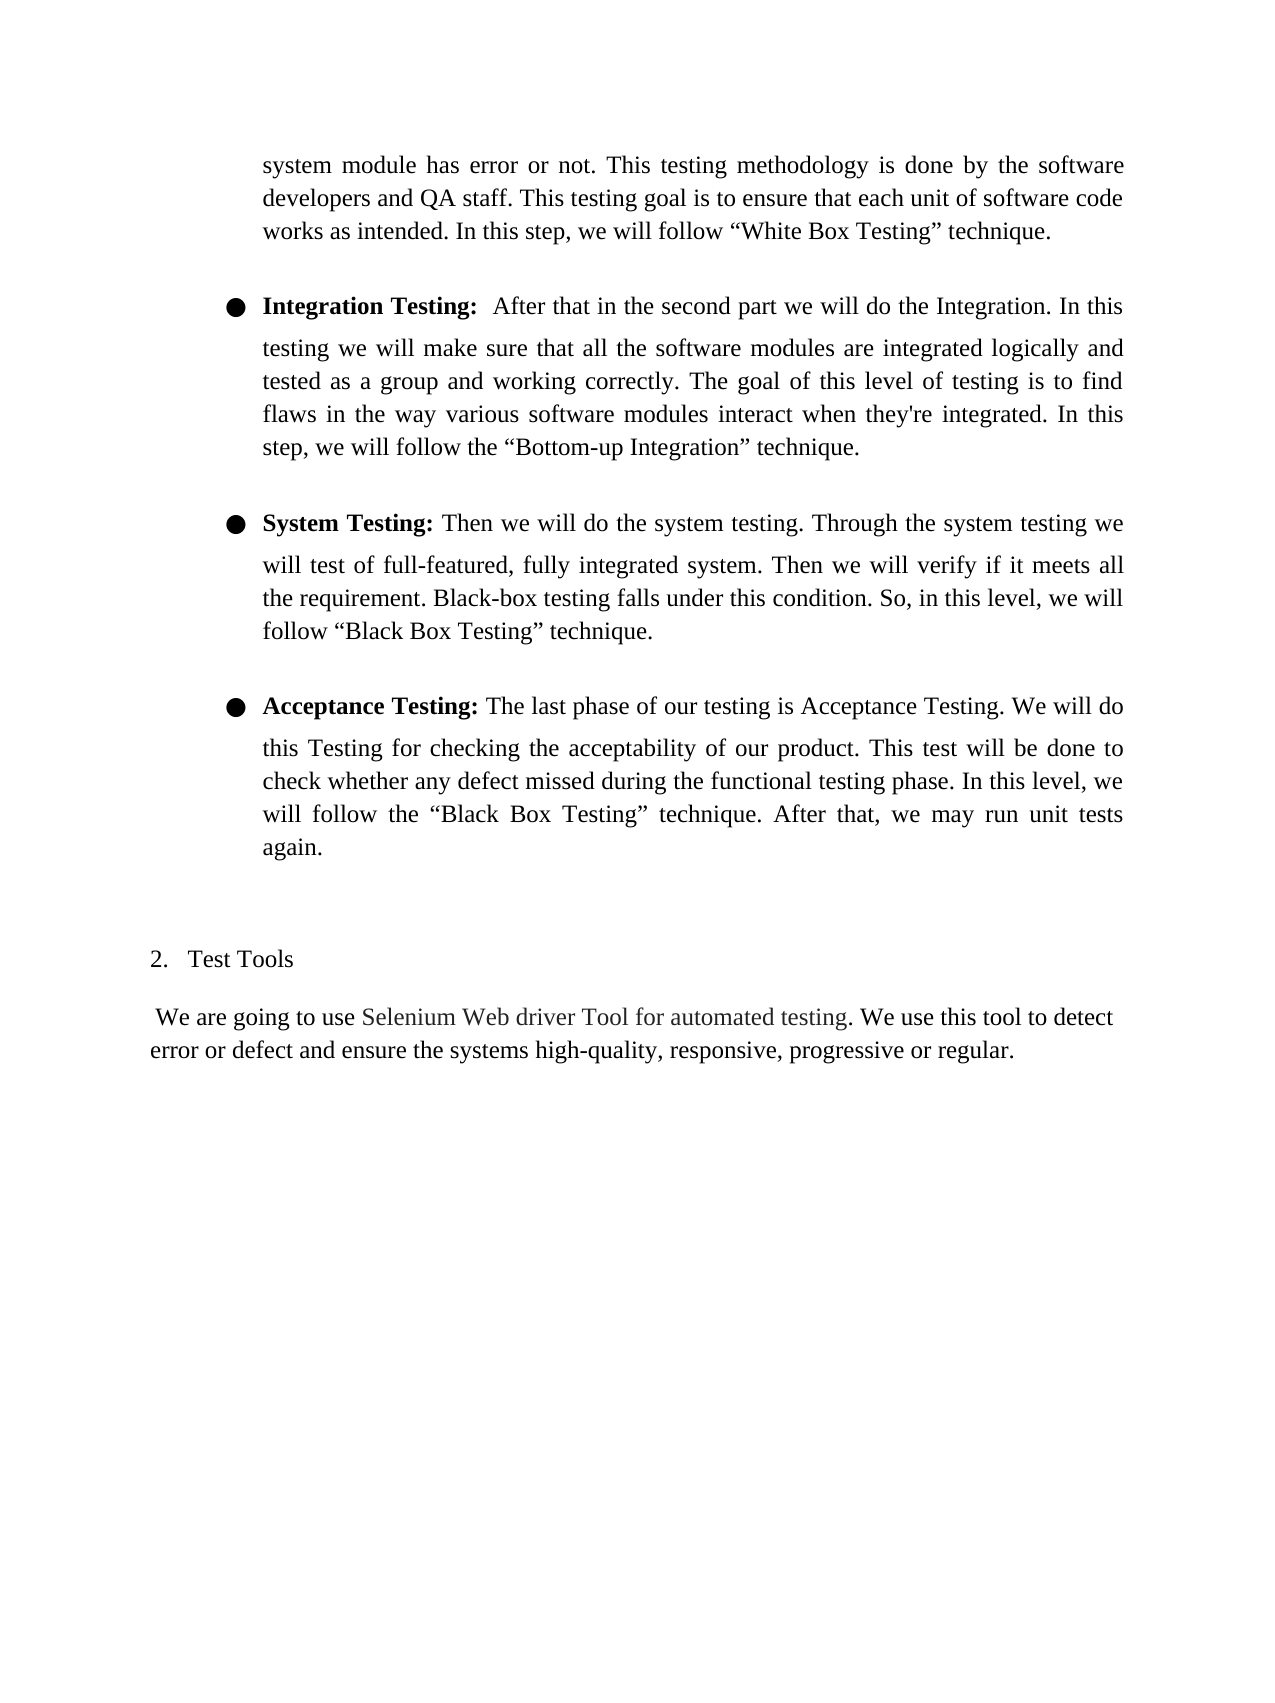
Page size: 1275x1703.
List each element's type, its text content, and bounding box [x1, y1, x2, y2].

text We are going to use Selenium Web driver Tool for automated testing. We use this tool to detect error or defect and ensure the systems high-quality, responsive, progressive or regular. [150, 1002, 1125, 1063]
subtitle Test Tools [150, 944, 1125, 973]
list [225, 150, 1125, 245]
list System Testing: Then we will do the system testing. Through the system testing we will test of full-featured, fully integrated system. Then we will verify if it meets all the requirement. Black-box testing falls under this condition. So, in this level, we will follow “Black Box Testing” technique. [225, 494, 1125, 644]
list Acceptance Testing: The last phase of our testing is Acceptance Testing. We will do this Testing for checking the acceptability of our product. This test will be done to check whether any defect missed during the functional testing phase. In this level, we will follow the “Black Box Testing” technique. After that, we may run unit tests again. [225, 677, 1125, 861]
list Integration Testing: After that in the second part we will do the Integration. In this testing we will make sure that all the software modules are integrated logically and tested as a group and working correctly. The goal of this level of testing is to find flaws in the way various software modules interact when they're integrated. In this step, we will follow the “Bottom-up Integration” technique. [225, 278, 1125, 461]
